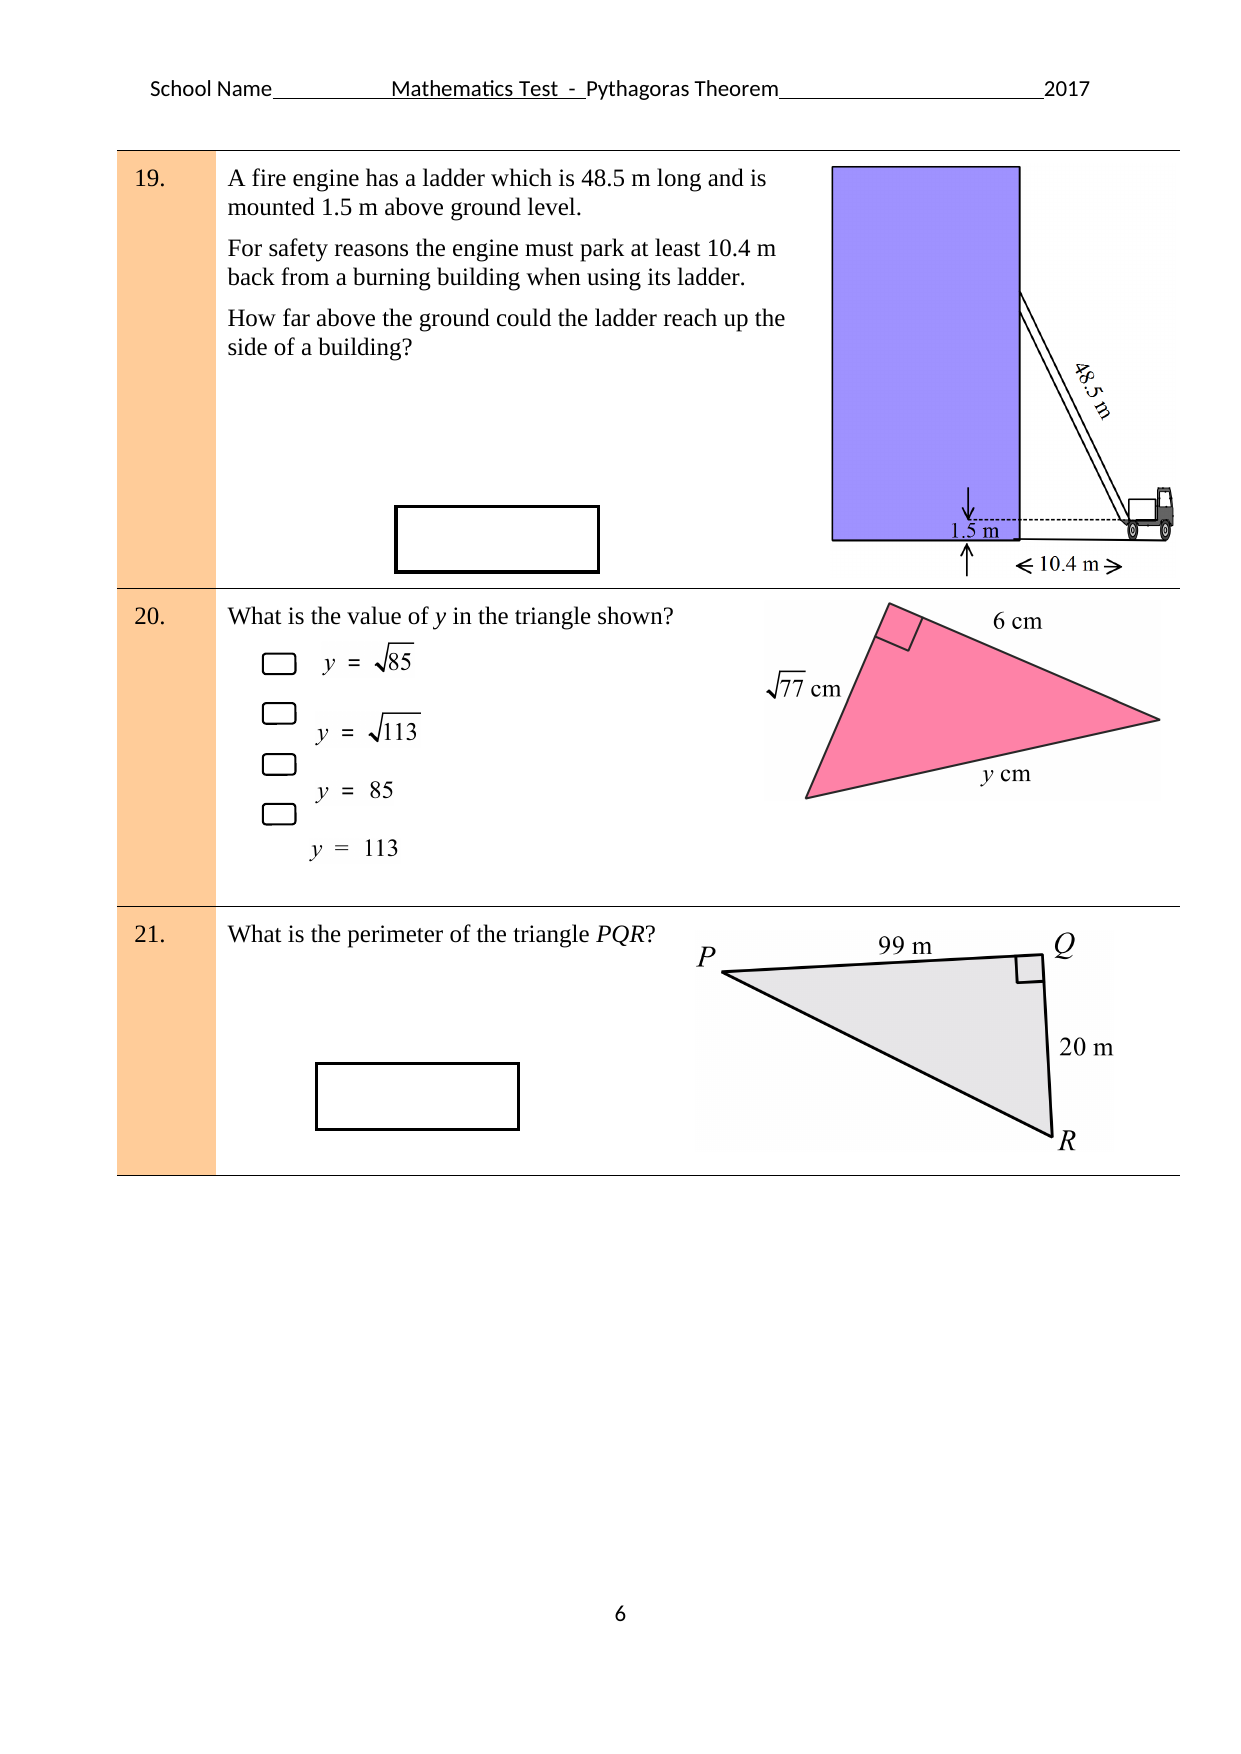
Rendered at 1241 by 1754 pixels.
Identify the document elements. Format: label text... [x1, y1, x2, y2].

picture [694, 930, 1115, 1152]
picture [314, 780, 395, 806]
table_cell [117, 907, 216, 1175]
picture [829, 163, 1176, 578]
picture [308, 838, 401, 864]
picture [314, 711, 421, 748]
picture [764, 600, 1162, 801]
table_cell [117, 589, 216, 906]
table_cell What is the perimeter of the triangle PQR? [216, 907, 1180, 1175]
picture [321, 641, 415, 678]
table_cell A fire engine has a ladder which is 48.5 m long and is mounted 1.5 m above ground level. For safety reasons the engine must park at least 10.4 m back from a burning building when using its ladder. How far above the ground could the ladder reach up the side of a building? [216, 151, 1180, 588]
table_cell What is the value of y in the triangle shown? [216, 589, 1180, 906]
table_cell [117, 151, 216, 588]
